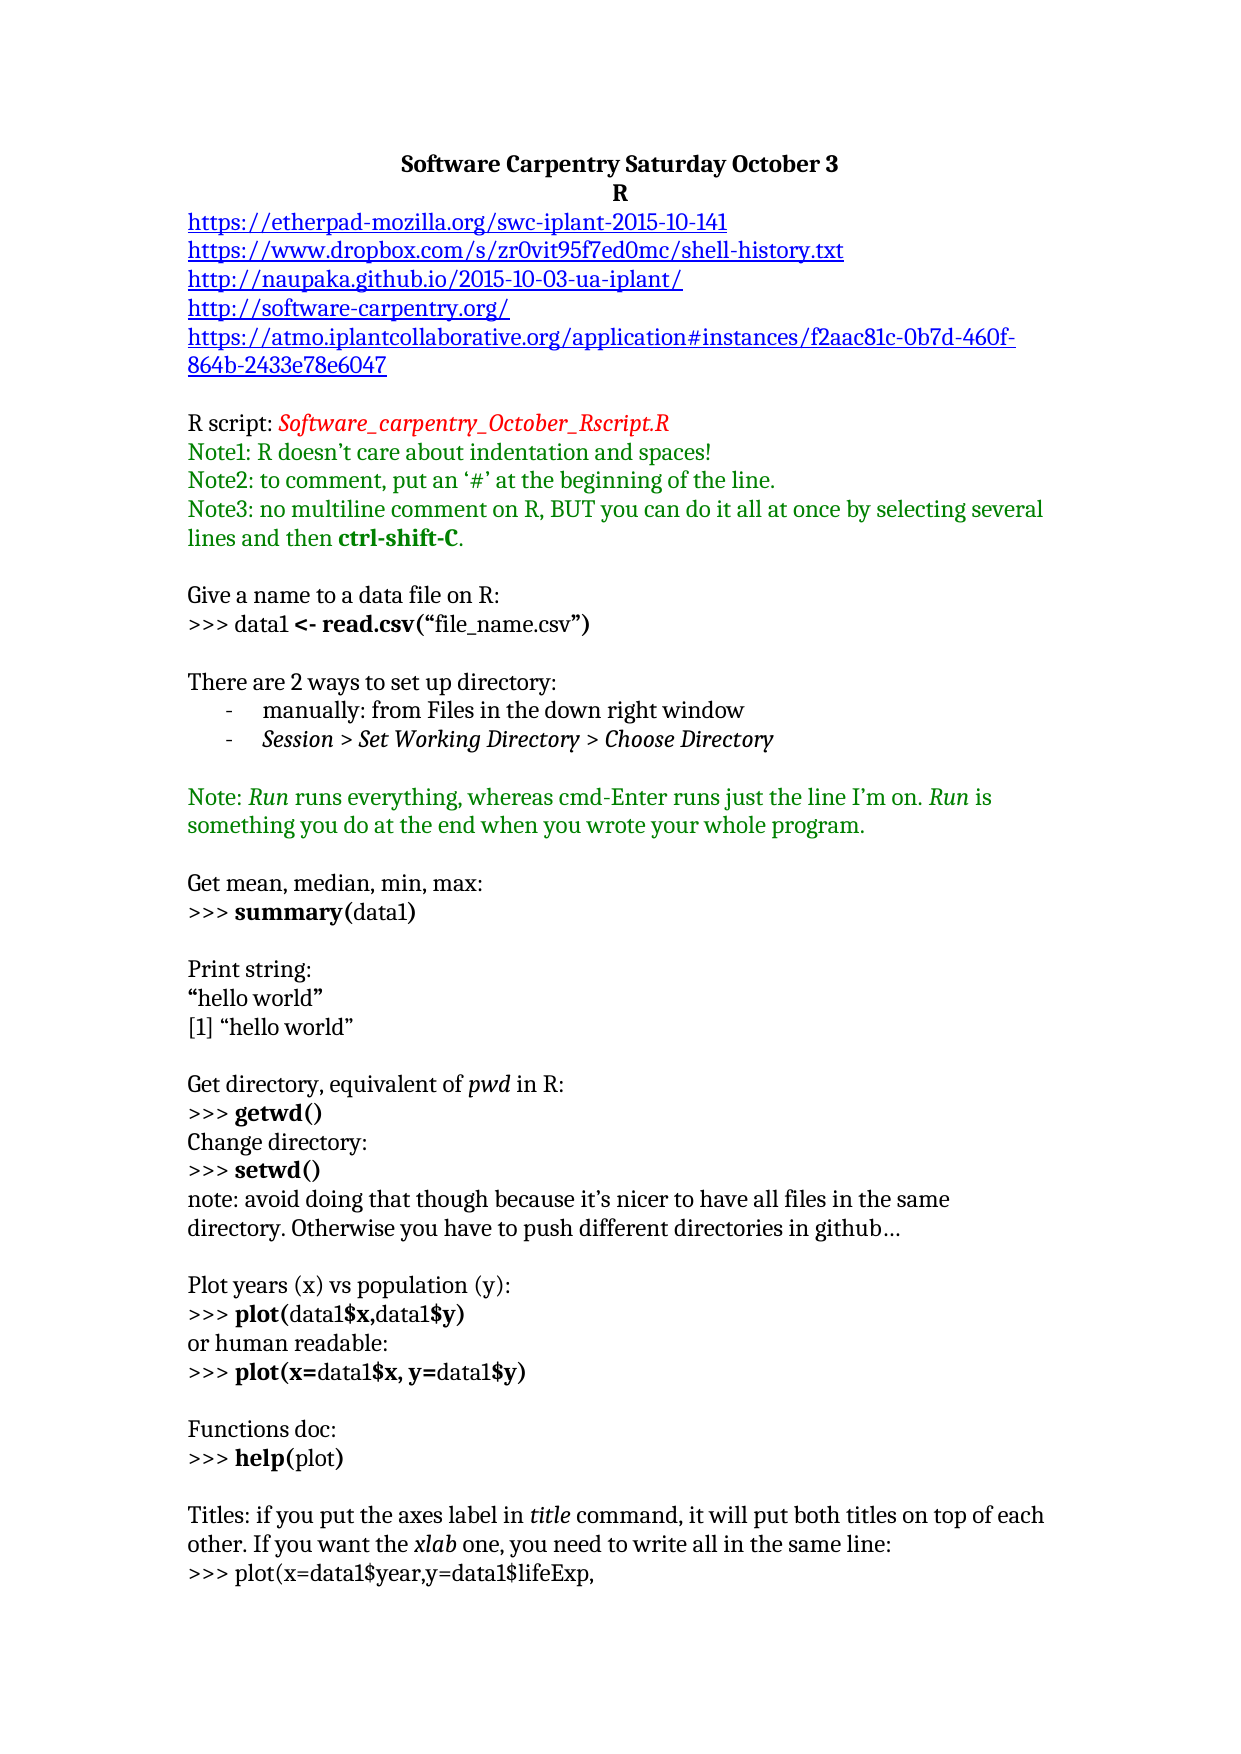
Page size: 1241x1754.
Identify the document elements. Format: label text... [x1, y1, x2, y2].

text http://software-carpentry.org/ [187, 294, 1053, 322]
text [1] “hello world” [187, 1012, 1053, 1041]
text >>> plot(x=data1$x, y=data1$y) [187, 1357, 1053, 1386]
text https://atmo.iplantcollaborative.org/application#instances/f2aac81c-0b7d-460f-864b-2433e78e6047 [187, 322, 1053, 380]
text >>> plot(x=data1$year,y=data1$lifeExp, [187, 1559, 1053, 1587]
text “hello world” [187, 984, 1053, 1012]
text R [187, 179, 1053, 207]
text Note3: no multiline comment on R, BUT you can do it all at once by selecting several lines and then ctrl-shift-C. [187, 495, 1053, 552]
text https://etherpad-mozilla.org/swc-iplant-2015-10-141 [187, 207, 1053, 236]
text Change directory: [187, 1127, 1053, 1156]
text >>> plot(data1$x,data1$y) [187, 1300, 1053, 1329]
list Session > Set Working Directory > Choose Directory [225, 725, 1053, 754]
text >>> data1 <- read.csv(“file_name.csv”) [187, 610, 1053, 639]
text Note1: R doesn’t care about indentation and spaces! [187, 437, 1053, 466]
text >>> setwd() [187, 1156, 1053, 1185]
text R script: Software_carpentry_October_Rscript.R [187, 409, 1053, 437]
text Print string: [187, 955, 1053, 984]
list manually: from Files in the down right window [225, 696, 1053, 725]
text note: avoid doing that though because it’s nicer to have all files in the same directory. Otherwise you have to push different directories in github… [187, 1185, 1053, 1242]
text Note2: to comment, put an ‘#’ at the beginning of the line. [187, 466, 1053, 495]
text There are 2 ways to set up directory: [187, 667, 1053, 696]
text Get mean, median, min, max: [187, 869, 1053, 897]
text Give a name to a data file on R: [187, 581, 1053, 610]
text Get directory, equivalent of pwd in R: [187, 1070, 1053, 1099]
text Functions doc: [187, 1415, 1053, 1444]
text http://naupaka.github.io/2015-10-03-ua-iplant/ [187, 265, 1053, 294]
text or human readable: [187, 1329, 1053, 1357]
text >>> summary(data1) [187, 897, 1053, 926]
text >>> getwd() [187, 1099, 1053, 1127]
text Note: Run runs everything, whereas cmd-Enter runs just the line I’m on. Run is something you do at the end when you wrote your whole program. [187, 782, 1053, 840]
text Titles: if you put the axes label in title command, it will put both titles on top of each other. If you want the xlab one, you need to write all in the same line: [187, 1501, 1053, 1559]
text Plot years (x) vs population (y): [187, 1271, 1053, 1300]
text Software Carpentry Saturday October 3 [187, 150, 1053, 179]
text https://www.dropbox.com/s/zr0vit95f7ed0mc/shell-history.txt [187, 236, 1053, 265]
text >>> help(plot) [187, 1444, 1053, 1472]
